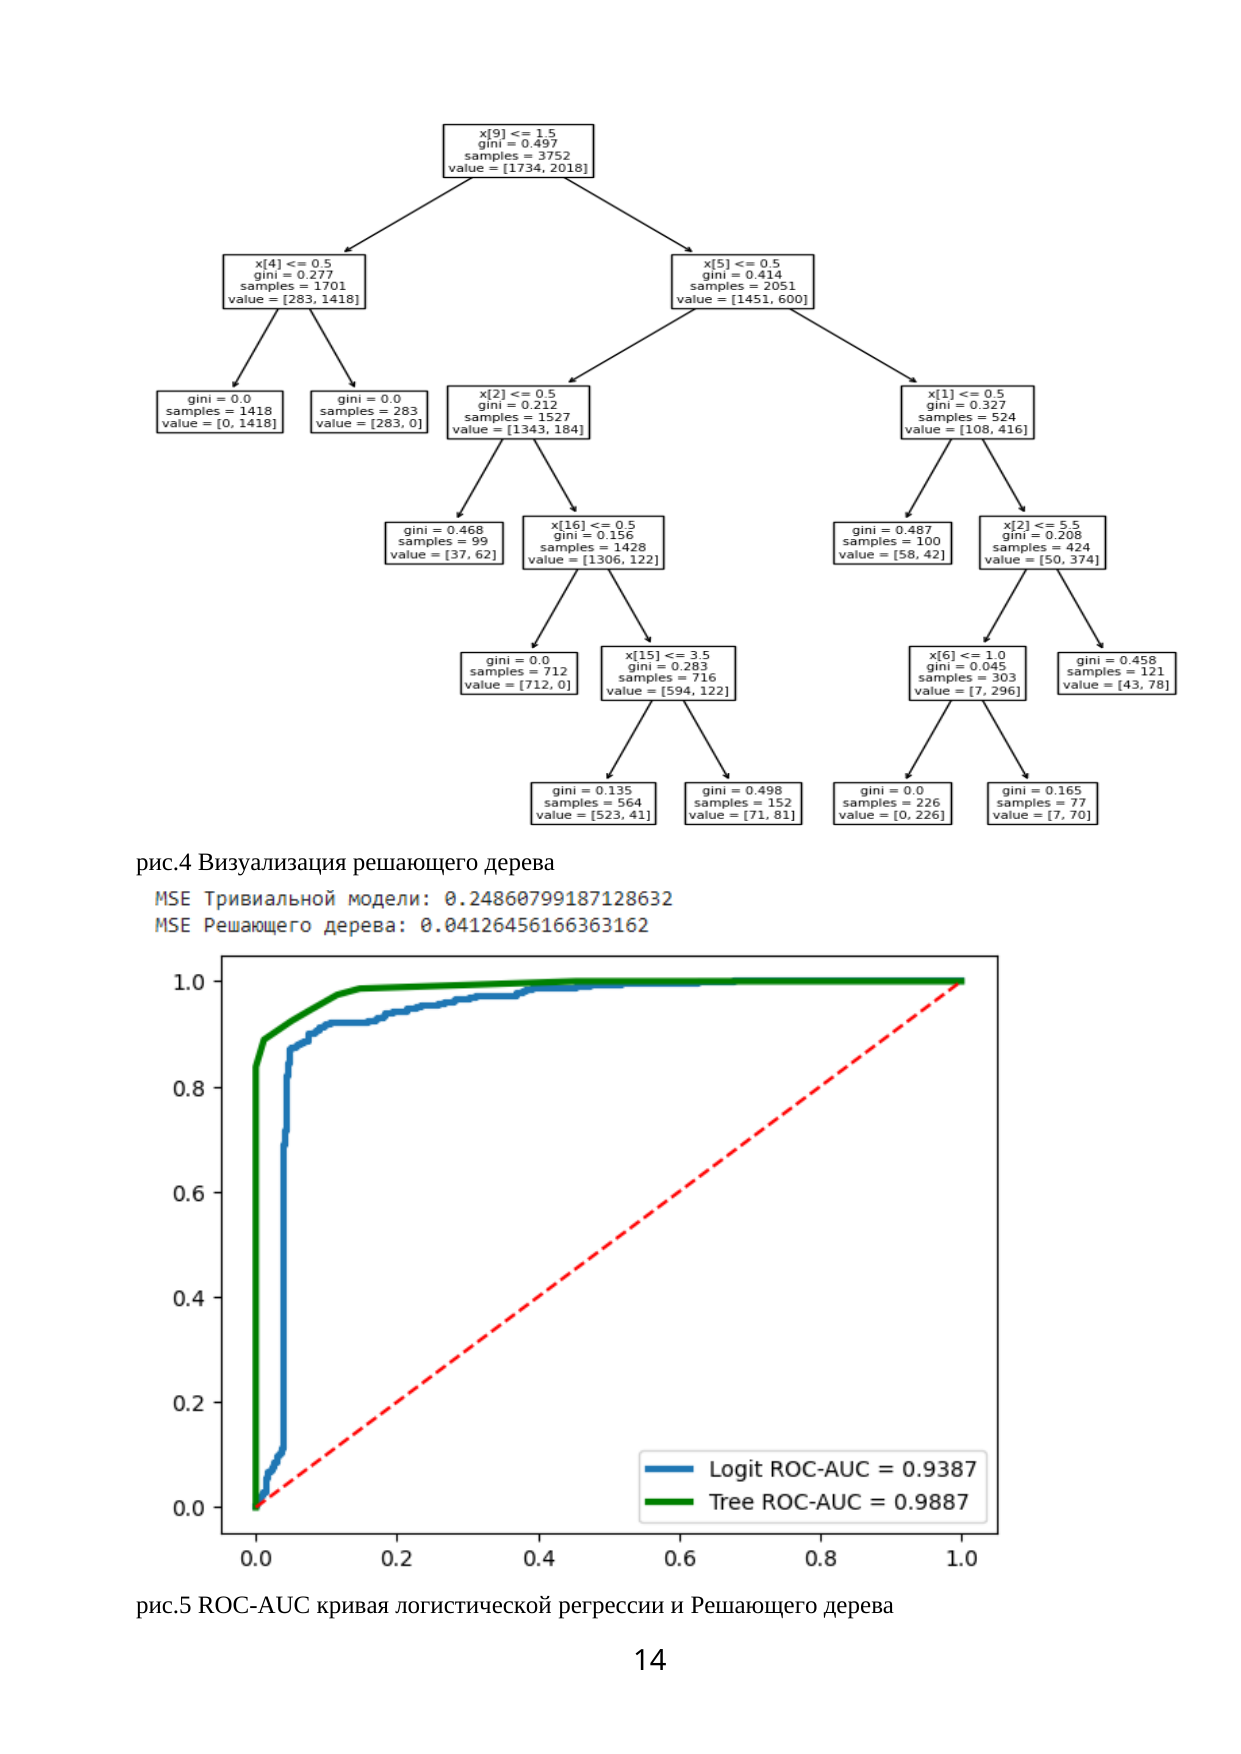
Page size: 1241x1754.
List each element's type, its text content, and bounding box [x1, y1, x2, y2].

picture [154, 118, 1182, 828]
picture [154, 890, 1002, 1571]
text рис.5 ROC-AUC кривая логистической регрессии и Решающего дерева [136, 1590, 1163, 1619]
text рис.4 Визуализация решающего дерева [136, 847, 1163, 876]
